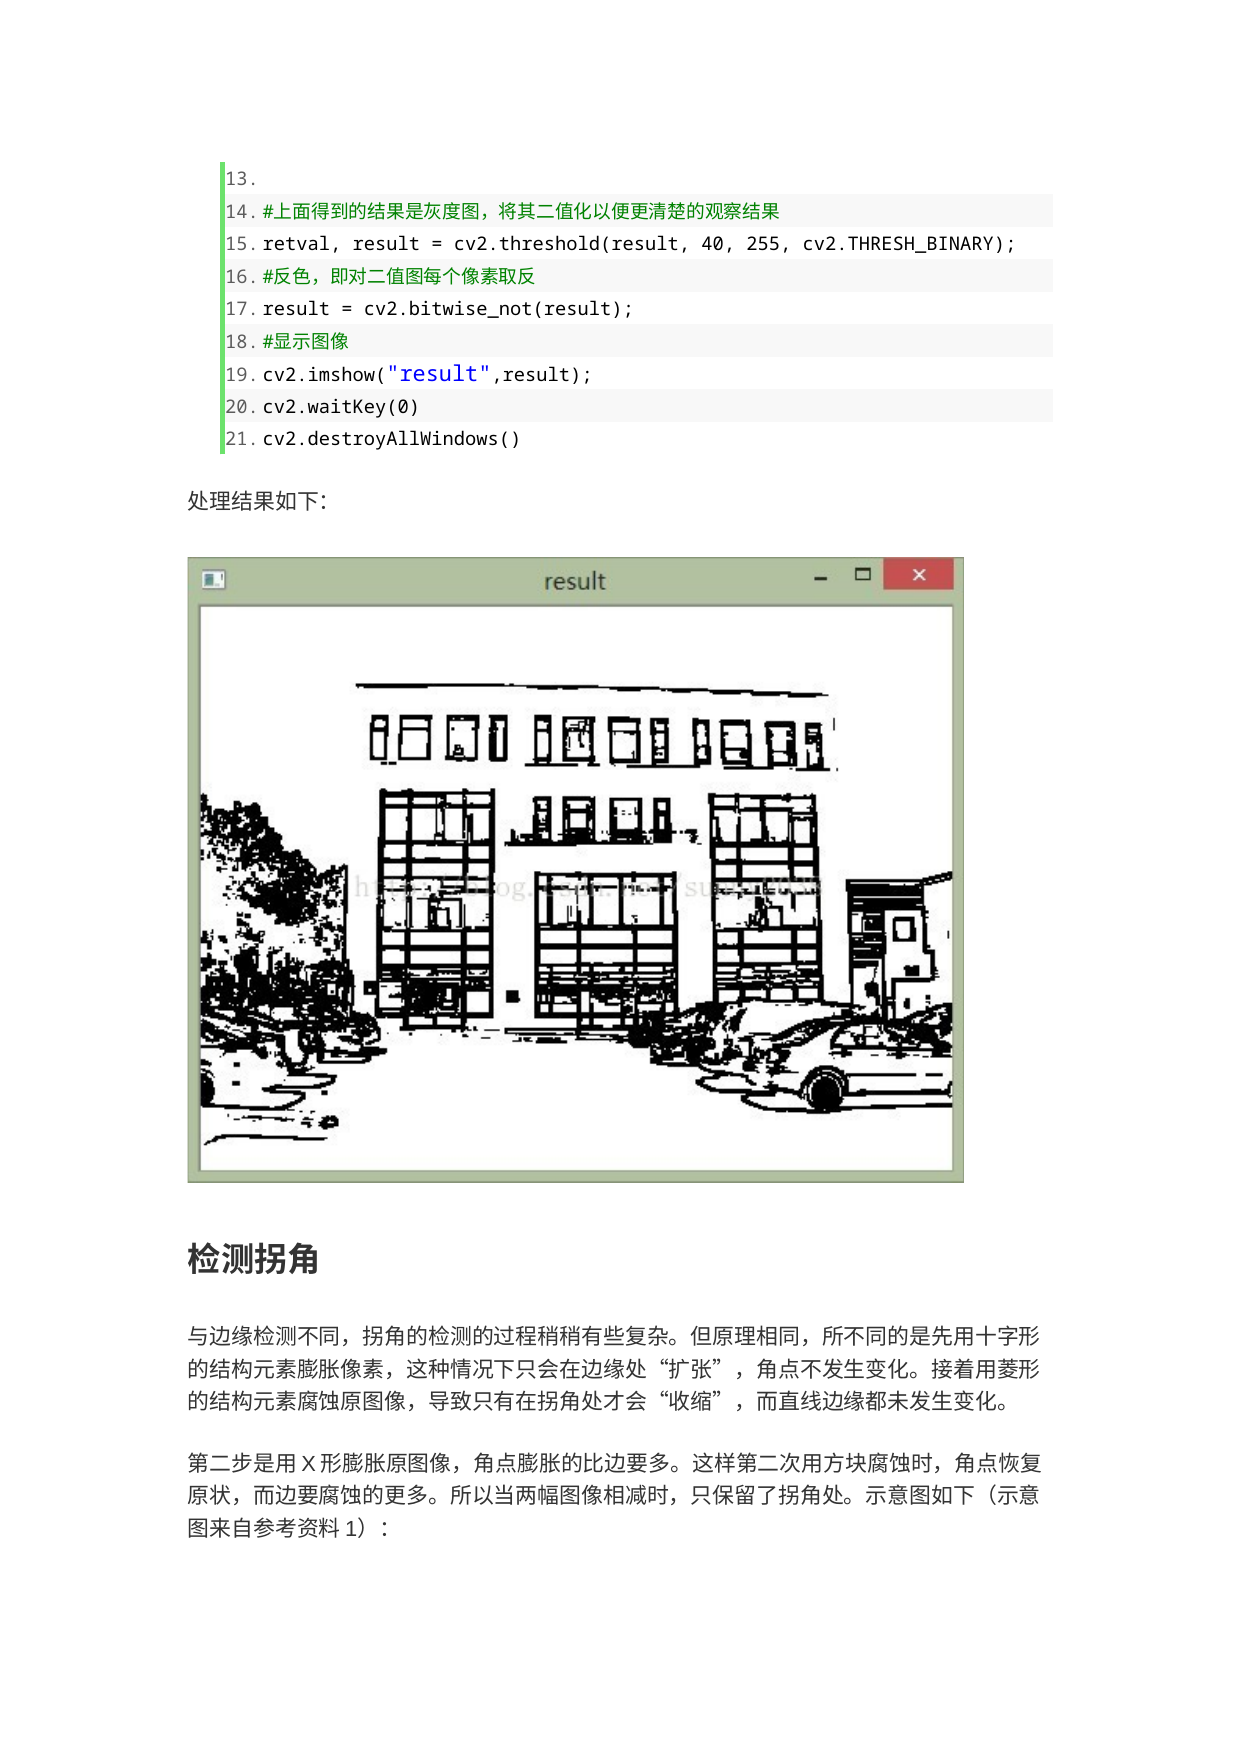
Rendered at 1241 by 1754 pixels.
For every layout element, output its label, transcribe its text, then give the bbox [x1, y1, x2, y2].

list cv2.destroyAllWindows() [225, 422, 1053, 454]
list #显示图像 [225, 324, 1053, 357]
list #上面得到的结果是灰度图，将其二值化以便更清楚的观察结果 [225, 194, 1053, 227]
list #反色，即对二值图每个像素取反 [225, 259, 1053, 292]
text 与边缘检测不同，拐角的检测的过程稍稍有些复杂。但原理相同，所不同的是先用十字形的结构元素膨胀像素，这种情况下只会在边缘处“扩张”，角点不发生变化。接着用菱形的结构元素腐蚀原图像，导致只有在拐角处才会“收缩”，而直线边缘都未发生变化。 [187, 1319, 1053, 1416]
list result = cv2.bitwise_not(result); [225, 292, 1053, 324]
list cv2.waitKey(0) [225, 389, 1053, 422]
text 第二步是用X形膨胀原图像，角点膨胀的比边要多。这样第二次用方块腐蚀时，角点恢复原状，而边要腐蚀的更多。所以当两幅图像相减时，只保留了拐角处。示意图如下（示意图来自参考资料1）： [187, 1445, 1053, 1543]
subtitle 检测拐角 [187, 1224, 1053, 1289]
picture [187, 557, 964, 1183]
list cv2.imshow("result",result); [225, 357, 1053, 389]
list retval, result = cv2.threshold(result, 40, 255, cv2.THRESH_BINARY); [225, 227, 1053, 259]
text 处理结果如下： [187, 484, 1053, 516]
